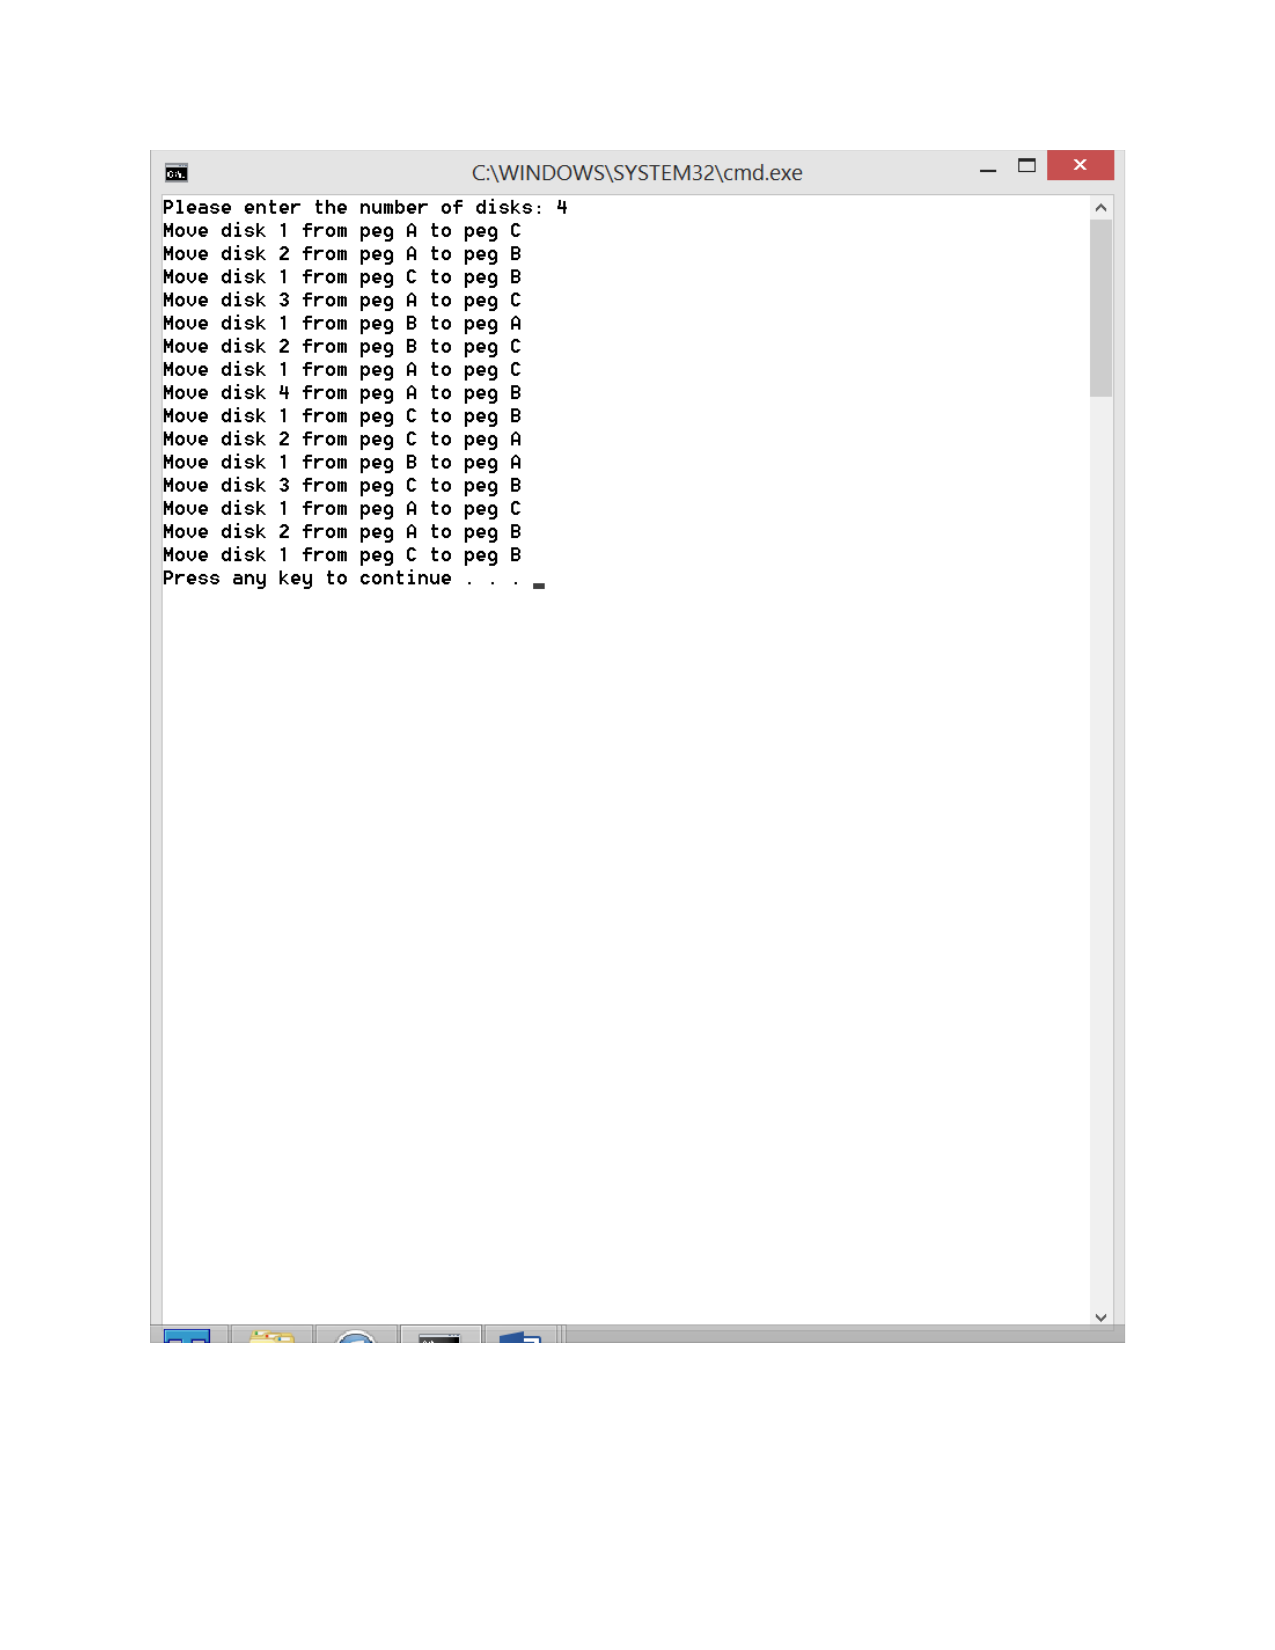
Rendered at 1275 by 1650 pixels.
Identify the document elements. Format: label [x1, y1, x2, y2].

picture [150, 150, 1125, 1343]
